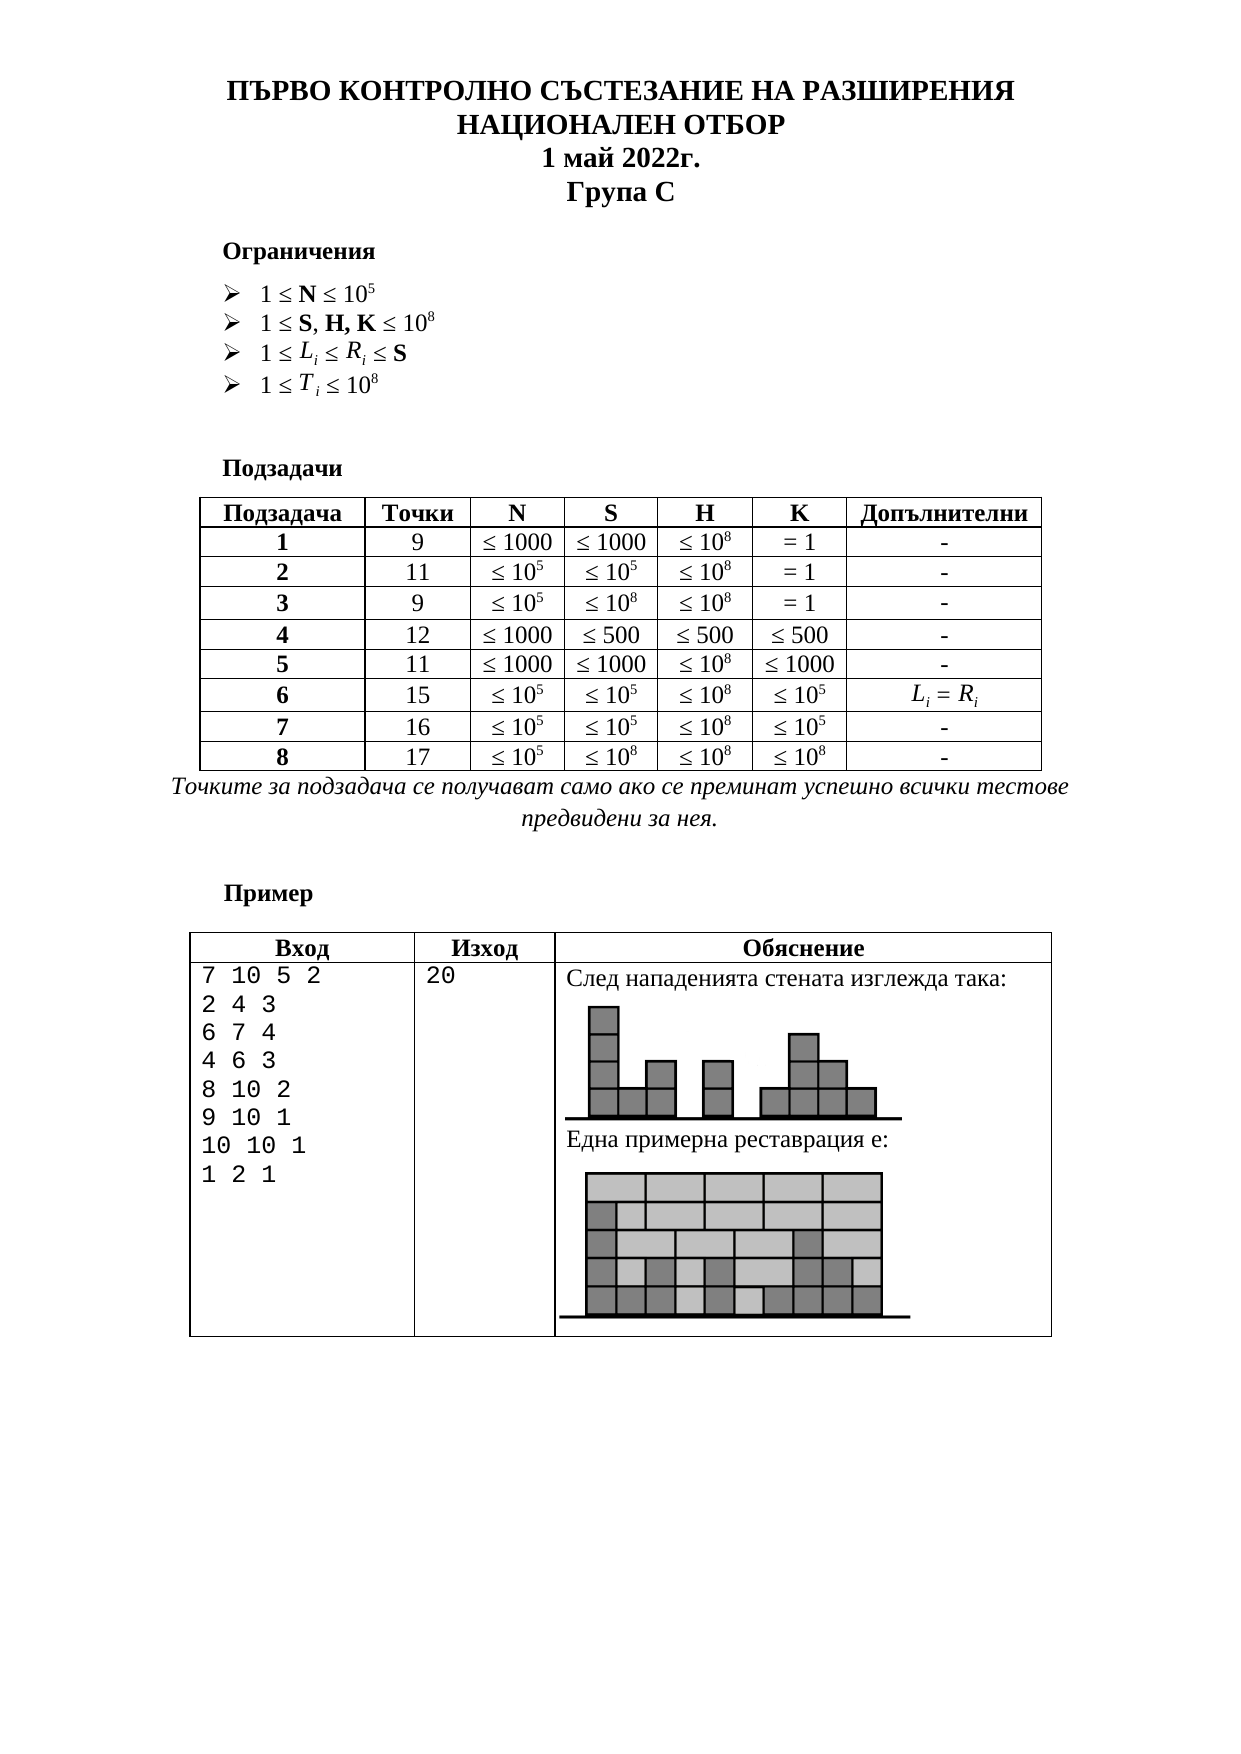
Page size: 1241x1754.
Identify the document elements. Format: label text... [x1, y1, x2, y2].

table_cell = 1 [753, 557, 846, 586]
table_cell ≤ 108 [658, 650, 752, 678]
table_header K [753, 498, 846, 526]
table_cell - [847, 620, 1041, 648]
table_header Изход [415, 933, 554, 962]
table_cell ≤ 105 [565, 712, 657, 741]
table_cell ≤ 108 [658, 557, 752, 586]
table_cell 4 [201, 620, 364, 648]
table_cell ≤ 105 [471, 679, 564, 711]
table_cell След нападенията стената изглежда така: Една примерна реставрация е: [556, 963, 1051, 1336]
table_cell - [847, 650, 1041, 678]
table_cell 1 [201, 528, 364, 556]
table_cell ≤ 1000 [471, 650, 564, 678]
table_cell 15 [366, 679, 470, 711]
table_cell ≤ 105 [471, 587, 564, 619]
table_cell - [847, 712, 1041, 741]
table_cell 9 [366, 528, 470, 556]
table_cell ≤ 105 [753, 712, 846, 741]
table_cell 11 [366, 650, 470, 678]
text Подзадачи [148, 453, 1086, 482]
table_cell 5 [201, 650, 364, 678]
list 1 ≤ S, H, K ≤ 108 [222, 308, 1093, 337]
table_cell = [847, 679, 1041, 711]
table_cell 6 [201, 679, 364, 711]
table_header Обяснение [556, 933, 1051, 962]
list 1 ≤ ≤ 108 [222, 368, 1093, 400]
text Ограничения [148, 236, 1086, 265]
table_header Точки [366, 498, 470, 526]
table_cell - [847, 557, 1041, 586]
table_header N [471, 498, 564, 526]
table_cell 12 [366, 620, 470, 648]
table_cell ≤ 1000 [471, 620, 564, 648]
table_cell 2 [201, 557, 364, 586]
table_header Допълнителни [847, 498, 1041, 526]
table_cell - [847, 528, 1041, 556]
table_cell ≤ 108 [565, 742, 657, 770]
table_cell 20 [415, 963, 554, 1336]
table_cell - [847, 742, 1041, 770]
picture [565, 995, 902, 1123]
table_cell ≤ 105 [565, 679, 657, 711]
table_cell ≤ 500 [658, 620, 752, 648]
table_cell ≤ 108 [658, 679, 752, 711]
table_cell ≤ 105 [565, 557, 657, 586]
table_cell ≤ 108 [565, 587, 657, 619]
table_cell 7 [201, 712, 364, 741]
table_cell 9 [366, 587, 470, 619]
table_cell ≤ 1000 [565, 650, 657, 678]
table_cell ≤ 1000 [565, 528, 657, 556]
table_cell = 1 [753, 587, 846, 619]
table_cell 8 [201, 742, 364, 770]
table_cell ≤ 108 [658, 712, 752, 741]
table_header Вход [191, 933, 414, 962]
list 1 ≤ ≤ ≤ S [222, 337, 1093, 368]
list 1 ≤ N ≤ 105 [222, 279, 1093, 308]
table_header Подзадача [201, 498, 364, 526]
table_cell ≤ 500 [565, 620, 657, 648]
table_cell ≤ 500 [753, 620, 846, 648]
table_cell 16 [366, 712, 470, 741]
text Пример [148, 878, 1093, 907]
text Точките за подзадача се получават само ако се преминат успешно всички тестове предвидени за нея. [148, 771, 1093, 832]
table_cell ≤ 105 [753, 679, 846, 711]
table_cell 7 10 5 2 2 4 3 6 7 4 4 6 3 8 10 2 9 10 1 10 10 1 1 2 1 [191, 963, 414, 1336]
table_cell ≤ 108 [658, 528, 752, 556]
table_header H [658, 498, 752, 526]
table_cell ≤ 105 [471, 742, 564, 770]
table_cell 3 [201, 587, 364, 619]
table_cell ≤ 105 [471, 557, 564, 586]
table_cell ≤ 108 [658, 587, 752, 619]
table_cell ≤ 108 [658, 742, 752, 770]
table_cell - [847, 587, 1041, 619]
table_cell ≤ 105 [471, 712, 564, 741]
table_cell = 1 [753, 528, 846, 556]
table_cell 17 [366, 742, 470, 770]
table_cell ≤ 108 [753, 742, 846, 770]
table_cell ≤ 1000 [471, 528, 564, 556]
table_header S [565, 498, 657, 526]
table_cell 11 [366, 557, 470, 586]
picture [559, 1156, 911, 1323]
table_cell ≤ 1000 [753, 650, 846, 678]
